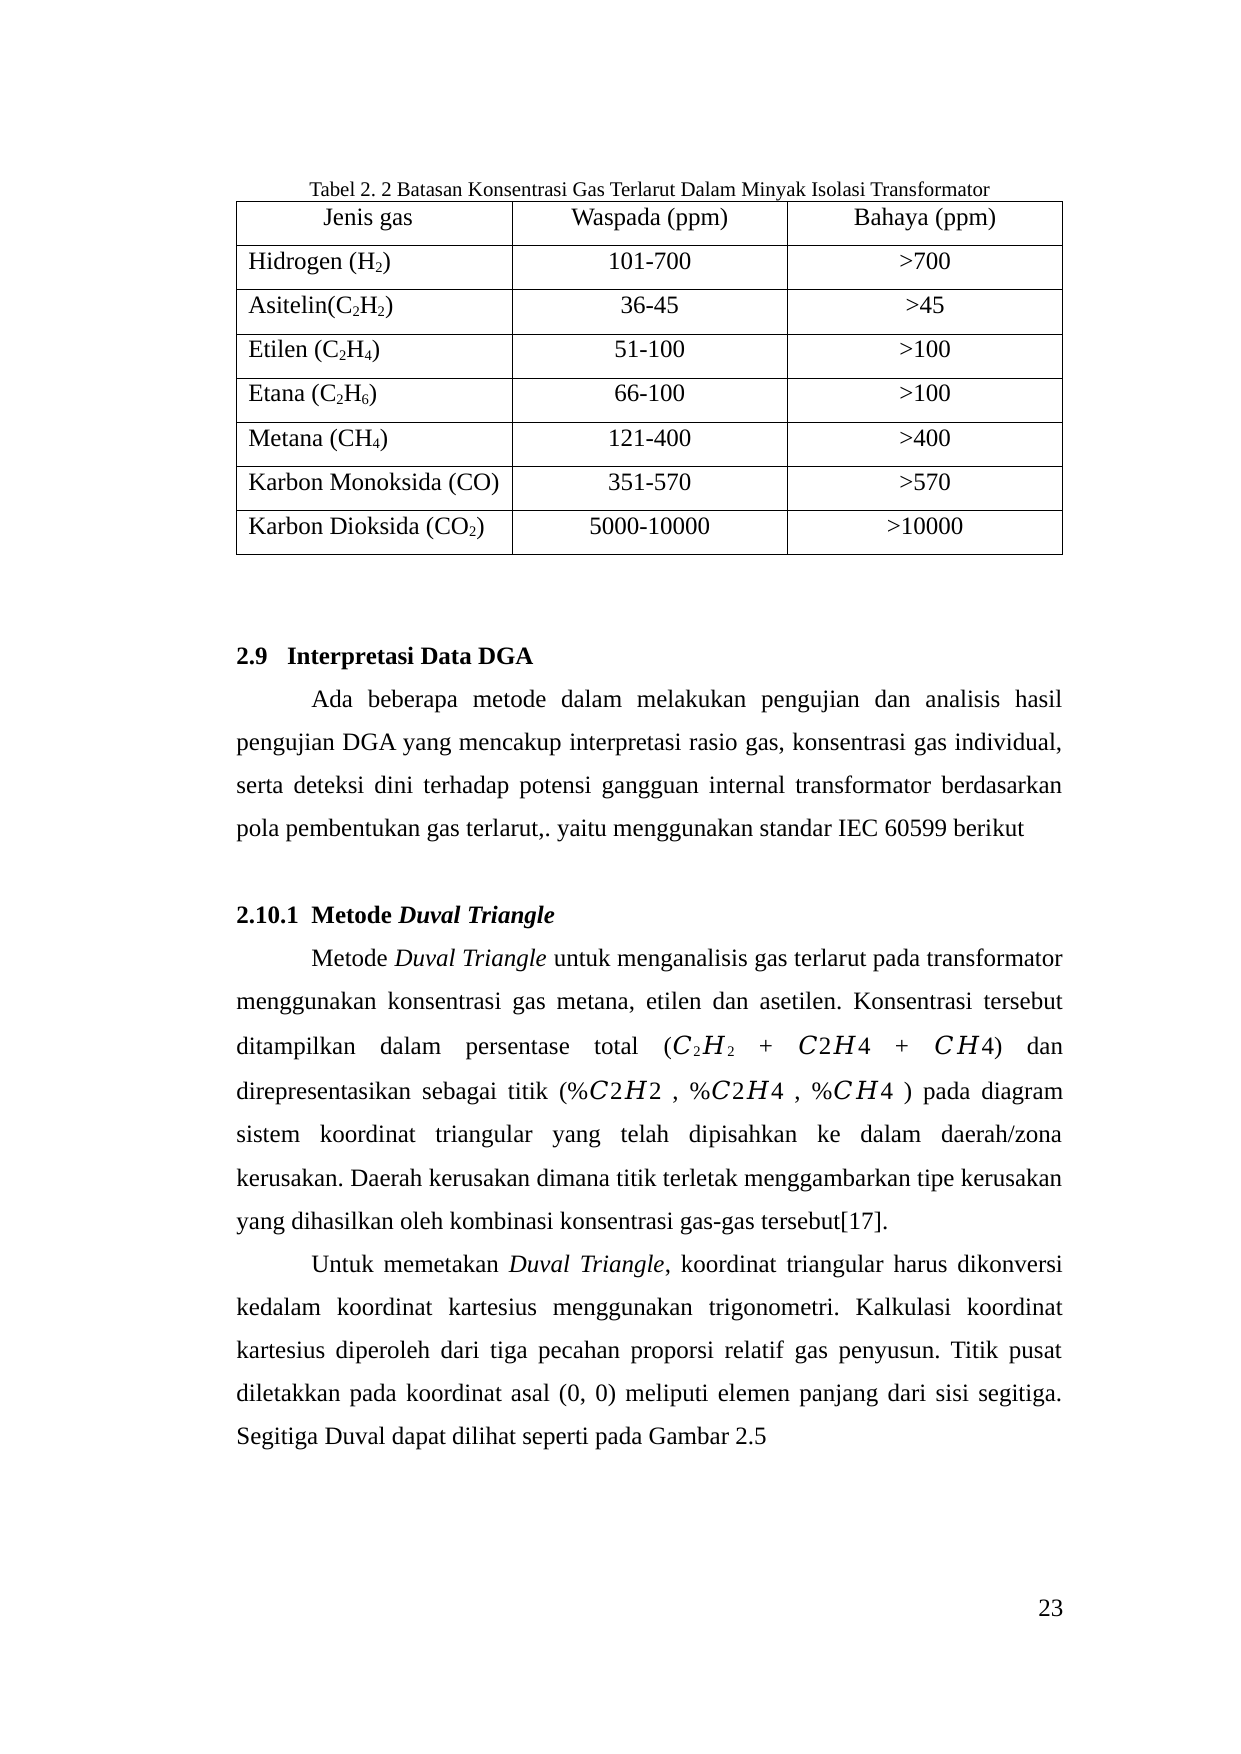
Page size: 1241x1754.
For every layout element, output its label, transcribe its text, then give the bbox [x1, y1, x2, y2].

table_cell 121-400 [513, 423, 787, 466]
table_cell 351-570 [513, 467, 787, 510]
table_cell >400 [788, 423, 1062, 466]
table_cell Asitelin(C2H2) [237, 290, 512, 333]
table_cell Karbon Monoksida (CO) [237, 467, 512, 510]
subtitle Metode Duval Triangle [236, 900, 1063, 928]
text Untuk memetakan Duval Triangle, koordinat triangular harus dikonversi kedalam koordinat kartesius menggunakan trigonometri. Kalkulasi koordinat kartesius diperoleh dari tiga pecahan proporsi relatif gas penyusun. Titik pusat diletakkan pada koordinat asal (0, 0) meliputi elemen panjang dari sisi segitiga. Segitiga Duval dapat dilihat seperti pada Gambar 2.5 [236, 1249, 1063, 1450]
text Tabel 2. 2 Batasan Konsentrasi Gas Terlarut Dalam Minyak Isolasi Transformator [236, 177, 1063, 201]
table_header Waspada (ppm) [513, 202, 787, 245]
text Ada beberapa metode dalam melakukan pengujian dan analisis hasil pengujian DGA yang mencakup interpretasi rasio gas, konsentrasi gas individual, serta deteksi dini terhadap potensi gangguan internal transformator berdasarkan pola pembentukan gas terlarut,. yaitu menggunakan standar IEC 60599 berikut [236, 684, 1063, 842]
table_cell >45 [788, 290, 1062, 333]
table_header Bahaya (ppm) [788, 202, 1062, 245]
table_cell Etilen (C2H4) [237, 335, 512, 377]
subtitle Interpretasi Data DGA [236, 641, 1063, 670]
table_header Jenis gas [237, 202, 512, 245]
table_cell Hidrogen (H2) [237, 246, 512, 289]
table_cell 66-100 [513, 379, 787, 422]
table_cell 36-45 [513, 290, 787, 333]
table_cell >10000 [788, 511, 1062, 554]
table_cell >700 [788, 246, 1062, 289]
table_cell >100 [788, 335, 1062, 377]
table_cell 101-700 [513, 246, 787, 289]
table_cell Metana (CH4) [237, 423, 512, 466]
table_cell Karbon Dioksida (CO2) [237, 511, 512, 554]
table_cell >570 [788, 467, 1062, 510]
table_cell 51-100 [513, 335, 787, 377]
text Metode Duval Triangle untuk menganalisis gas terlarut pada transformator menggunakan konsentrasi gas metana, etilen dan asetilen. Konsentrasi tersebut ditampilkan dalam persentase total (𝐶2𝐻2 + 𝐶2𝐻4 + 𝐶𝐻4) dan direpresentasikan sebagai titik (%𝐶2𝐻2 , %𝐶2𝐻4 , %𝐶𝐻4 ) pada diagram sistem koordinat triangular yang telah dipisahkan ke dalam daerah/zona kerusakan. Daerah kerusakan dimana titik terletak menggambarkan tipe kerusakan yang dihasilkan oleh kombinasi konsentrasi gas-gas tersebut[17]. [236, 943, 1063, 1234]
table_cell 5000-10000 [513, 511, 787, 554]
table_cell >100 [788, 379, 1062, 422]
table_cell Etana (C2H6) [237, 379, 512, 422]
